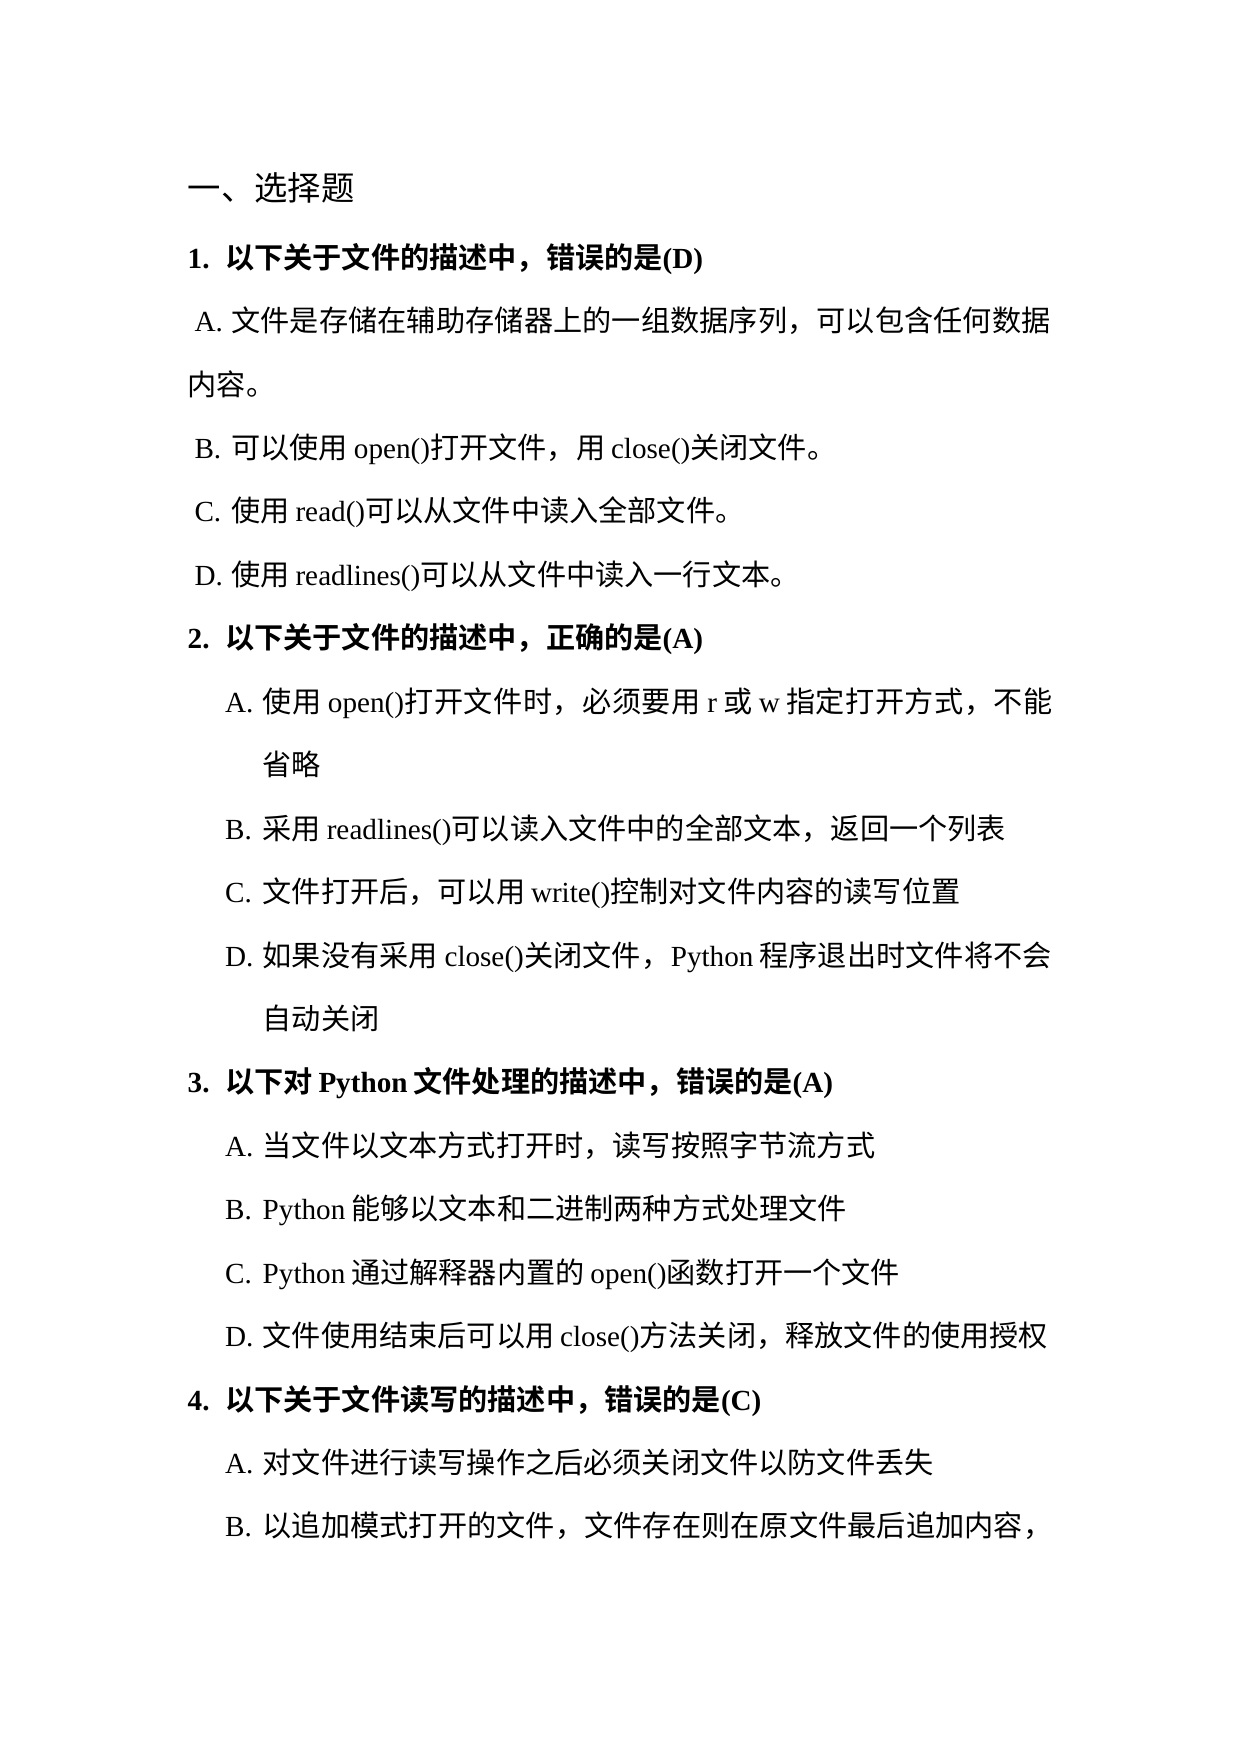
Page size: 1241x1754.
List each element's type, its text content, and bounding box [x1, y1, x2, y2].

list Python能够以文本和二进制两种方式处理文件 [225, 1186, 1053, 1228]
list 如果没有采用close()关闭文件，Python程序退出时文件将不会自动关闭 [225, 932, 1053, 1038]
list 当文件以文本方式打开时，读写按照字节流方式 [225, 1122, 1053, 1165]
list 以下关于文件读写的描述中，错误的是(C) [187, 1376, 1053, 1418]
list 文件打开后，可以用write()控制对文件内容的读写位置 [225, 869, 1053, 911]
list 以下关于文件的描述中，正确的是(A) [187, 615, 1053, 657]
list 可以使用open()打开文件，用close()关闭文件。 [187, 424, 1053, 467]
list 文件使用结束后可以用close()方法关闭，释放文件的使用授权 [225, 1313, 1053, 1355]
list 以下对Python文件处理的描述中，错误的是(A) [187, 1059, 1053, 1101]
list 以下关于文件的描述中，错误的是(D) [187, 234, 1053, 277]
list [225, 1503, 1053, 1545]
list 使用read()可以从文件中读入全部文件。 [187, 488, 1053, 530]
list Python通过解释器内置的open()函数打开一个文件 [225, 1249, 1053, 1292]
list 使用open()打开文件时，必须要用r或w指定打开方式，不能省略 [225, 678, 1053, 784]
list 文件是存储在辅助存储器上的一组数据序列，可以包含任何数据内容。 [187, 298, 1053, 403]
text 一、选择题 [187, 162, 1053, 210]
list 使用readlines()可以从文件中读入一行文本。 [187, 551, 1053, 594]
list 对文件进行读写操作之后必须关闭文件以防文件丢失 [225, 1439, 1053, 1482]
list 采用readlines()可以读入文件中的全部文本，返回一个列表 [225, 805, 1053, 847]
